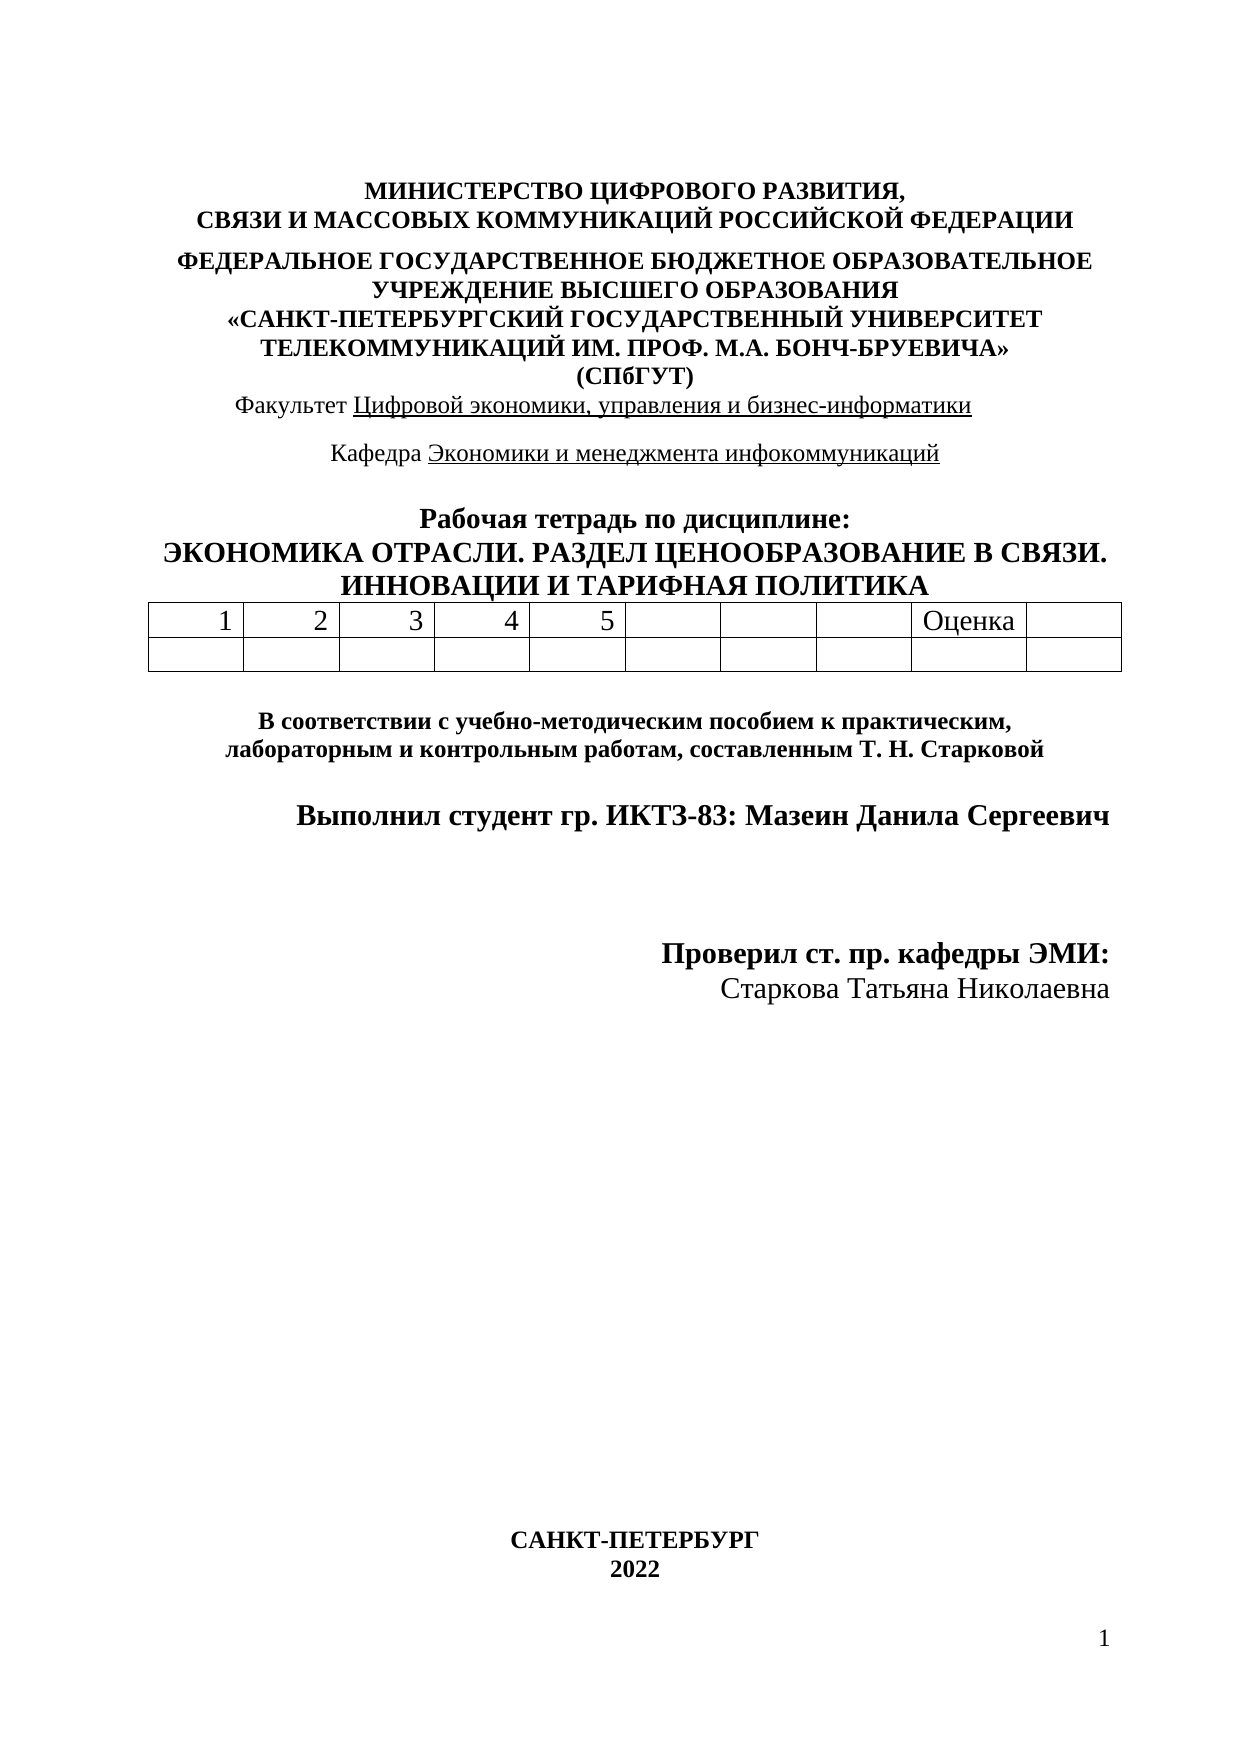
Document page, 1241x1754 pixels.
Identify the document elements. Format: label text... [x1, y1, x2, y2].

table_header 5 [530, 603, 625, 637]
text УЧРЕЖДЕНИЕ ВЫСШЕГО ОБРАЗОВАНИЯ [159, 275, 1110, 304]
table_header 1 [149, 603, 243, 637]
table_cell [1027, 638, 1121, 671]
table_header [721, 603, 816, 637]
table_header [817, 603, 911, 637]
text (СПбГУТ) [159, 361, 1110, 390]
table_header [1027, 603, 1121, 637]
table_cell [435, 638, 529, 671]
text МИНИСТЕРСТВО ЦИФРОВОГО РАЗВИТИЯ, [159, 148, 1110, 205]
table_cell [912, 638, 1026, 671]
text Рабочая тетрадь по дисциплине: [159, 501, 1110, 535]
text Выполнил студент гр. ИКТЗ-83: Мазеин Данила Сергеевич [159, 797, 1110, 831]
table_cell [149, 638, 243, 671]
table_cell [817, 638, 911, 671]
text Факультет Цифровой экономики, управления и бизнес-информатики [234, 390, 1110, 419]
text ФЕДЕРАЛЬНОЕ ГОСУДАРСТВЕННОЕ БЮДЖЕТНОЕ ОБРАЗОВАТЕЛЬНОЕ [159, 246, 1110, 275]
table_cell [340, 638, 434, 671]
text «САНКТ-ПЕТЕРБУРГСКИЙ ГОСУДАРСТВЕННЫЙ УНИВЕРСИТЕТ ТЕЛЕКОММУНИКАЦИЙ ИМ. ПРОФ. М.А. БОНЧ-БРУЕВИЧА» [159, 304, 1110, 361]
text Старкова Татьяна Николаевна [159, 970, 1110, 1005]
text Проверил ст. пр. кафедры ЭМИ: [159, 936, 1110, 970]
table_header 3 [340, 603, 434, 637]
text Экономика отрасли. Раздел Ценообразование в связи. Инновации и тарифная политика [159, 535, 1110, 602]
text 2022 [159, 1554, 1110, 1583]
table_header [626, 603, 720, 637]
table_header 2 [244, 603, 339, 637]
text Кафедра Экономики и менеджмента инфокоммуникаций [159, 438, 1110, 467]
table_cell [626, 638, 720, 671]
table_header 4 [435, 603, 529, 637]
text лабораторным и контрольным работам, составленным Т. Н. Старковой [159, 734, 1110, 763]
table_cell [530, 638, 625, 671]
table_cell [721, 638, 816, 671]
table_header Оценка [912, 603, 1026, 637]
text САНКТ-ПЕТЕРБУРГ [159, 1525, 1110, 1554]
table_cell [244, 638, 339, 671]
text В соответствии с учебно-методическим пособием к практическим, [159, 706, 1110, 734]
text СВЯЗИ И МАССОВЫХ КОММУНИКАЦИЙ РОССИЙСКОЙ ФЕДЕРАЦИИ [159, 205, 1110, 234]
